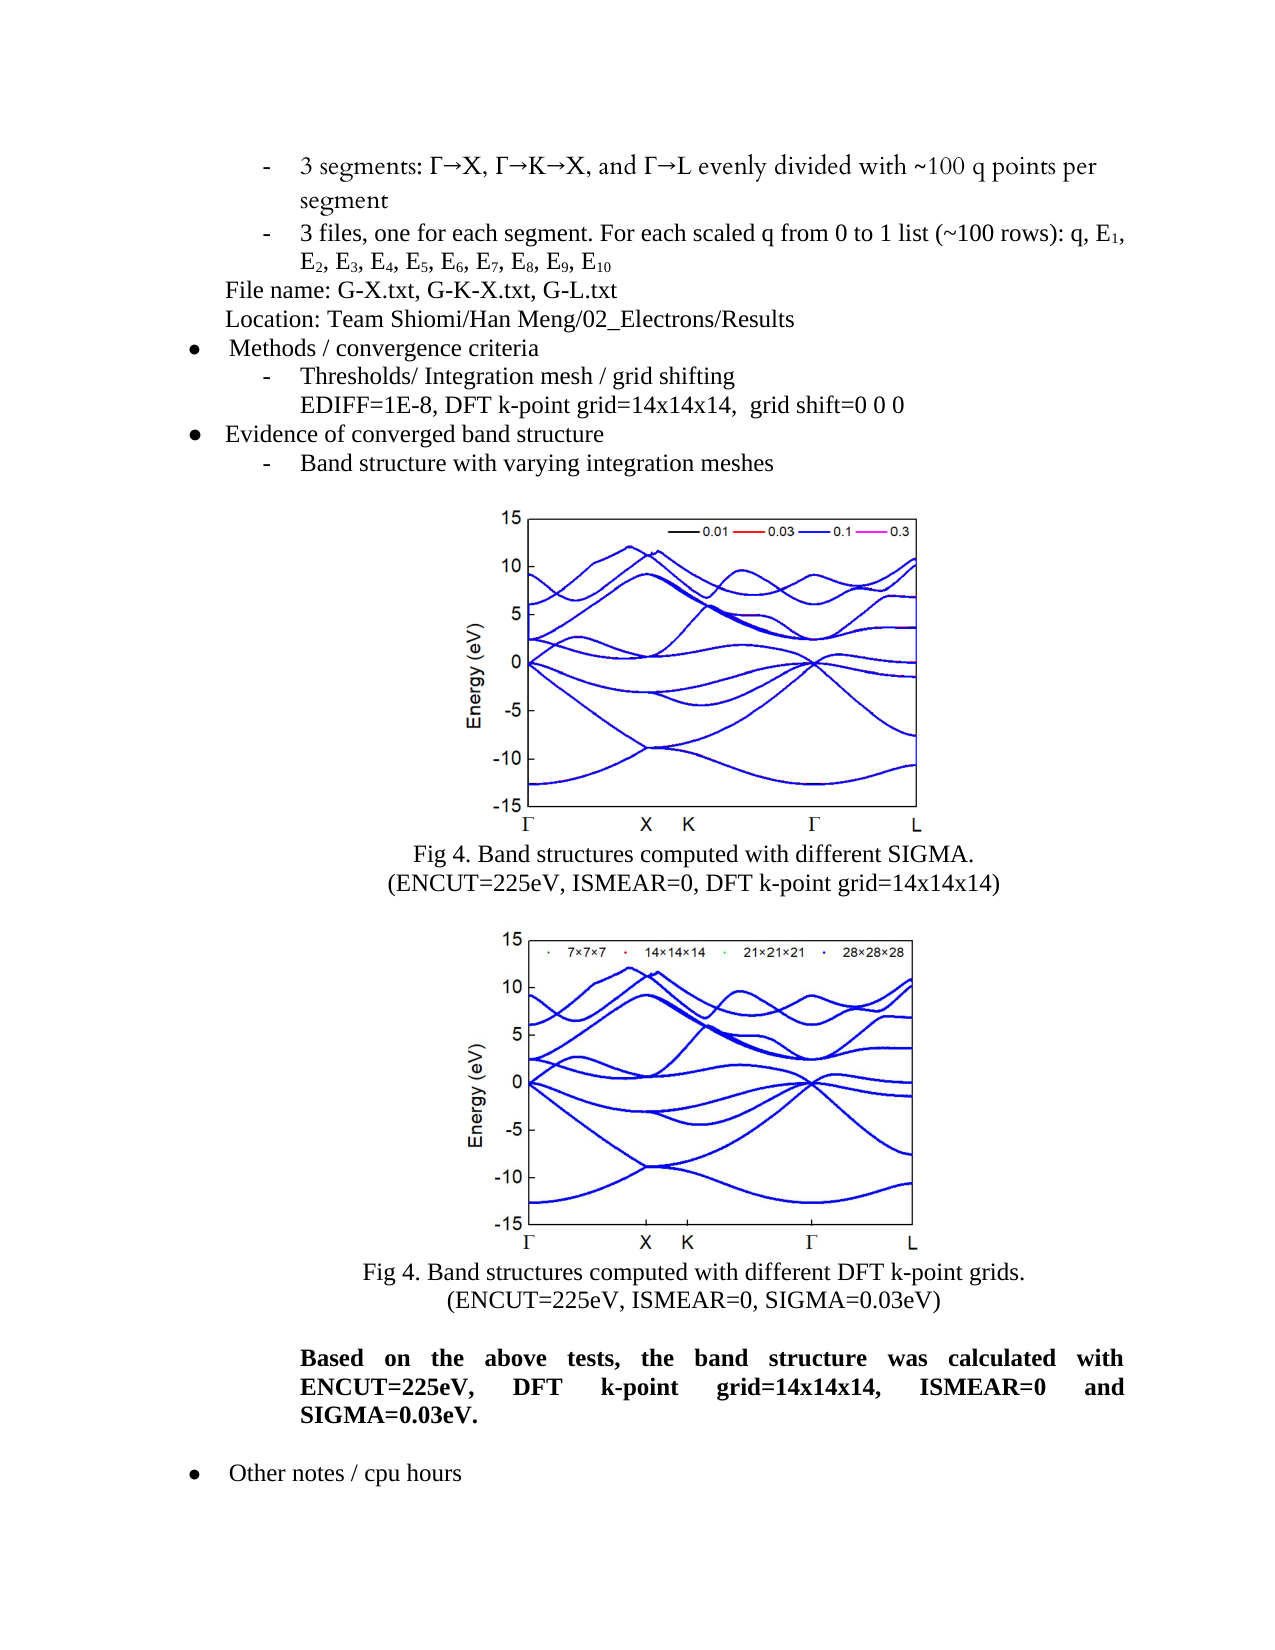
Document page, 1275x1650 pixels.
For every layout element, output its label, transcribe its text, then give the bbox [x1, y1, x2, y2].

text (ENCUT=225eV, ISMEAR=0, SIGMA=0.03eV) [262, 1286, 1125, 1314]
text File name: G-X.txt, G-K-X.txt, G-L.txt [225, 275, 1125, 304]
text (ENCUT=225eV, ISMEAR=0, DFT k-point grid=14x14x14) [262, 868, 1125, 896]
text Based on the above tests, the band structure was calculated with ENCUT=225eV, DFT k-point grid=14x14x14, ISMEAR=0 and SIGMA=0.03eV. [300, 1343, 1125, 1429]
list Evidence of converged band structure [187, 419, 1125, 448]
text - 3 segments: Γ→X, Γ→K→X, and Γ→L evenly divided with ~100 q points per segment [262, 150, 1125, 218]
text - Band structure with varying integration meshes [262, 448, 1125, 476]
list Other notes / cpu hours [187, 1458, 1125, 1487]
text - Thresholds/ Integration mesh / grid shifting [262, 361, 1125, 390]
picture [463, 925, 924, 1257]
text Fig 4. Band structures computed with different SIGMA. [262, 839, 1125, 868]
list Methods / convergence criteria [187, 333, 1125, 361]
picture [461, 505, 927, 839]
text EDIFF=1E-8, DFT k-point grid=14x14x14, grid shift=0 0 0 [262, 390, 1125, 419]
text Fig 4. Band structures computed with different DFT k-point grids. [262, 1257, 1125, 1286]
text Location: Team Shiomi/Han Meng/02_Electrons/Results [225, 304, 1125, 333]
text - 3 files, one for each segment. For each scaled q from 0 to 1 list (~100 rows): q, E1, E2, E3, E4, E5, E6, E7, E8, E9, E10 [262, 218, 1125, 275]
